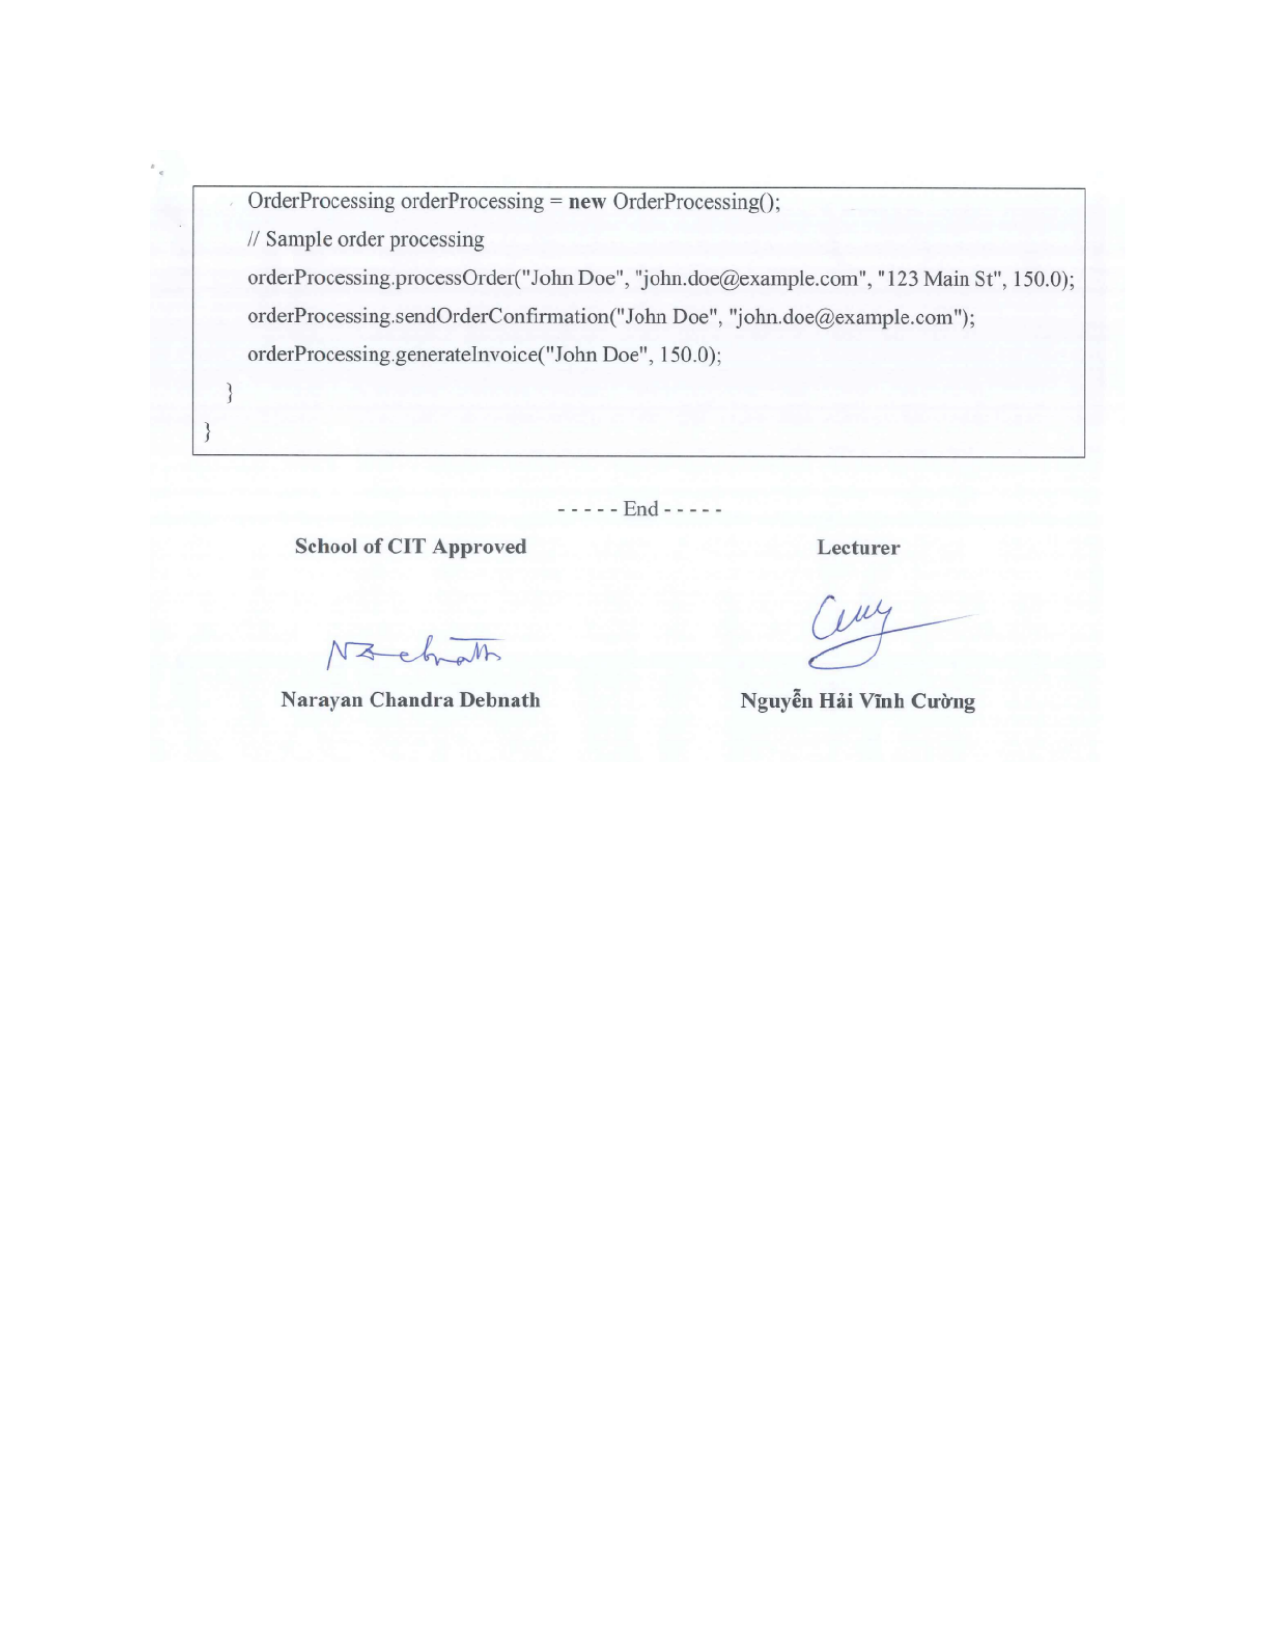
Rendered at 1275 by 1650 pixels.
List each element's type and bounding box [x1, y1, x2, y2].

picture [150, 150, 1125, 762]
